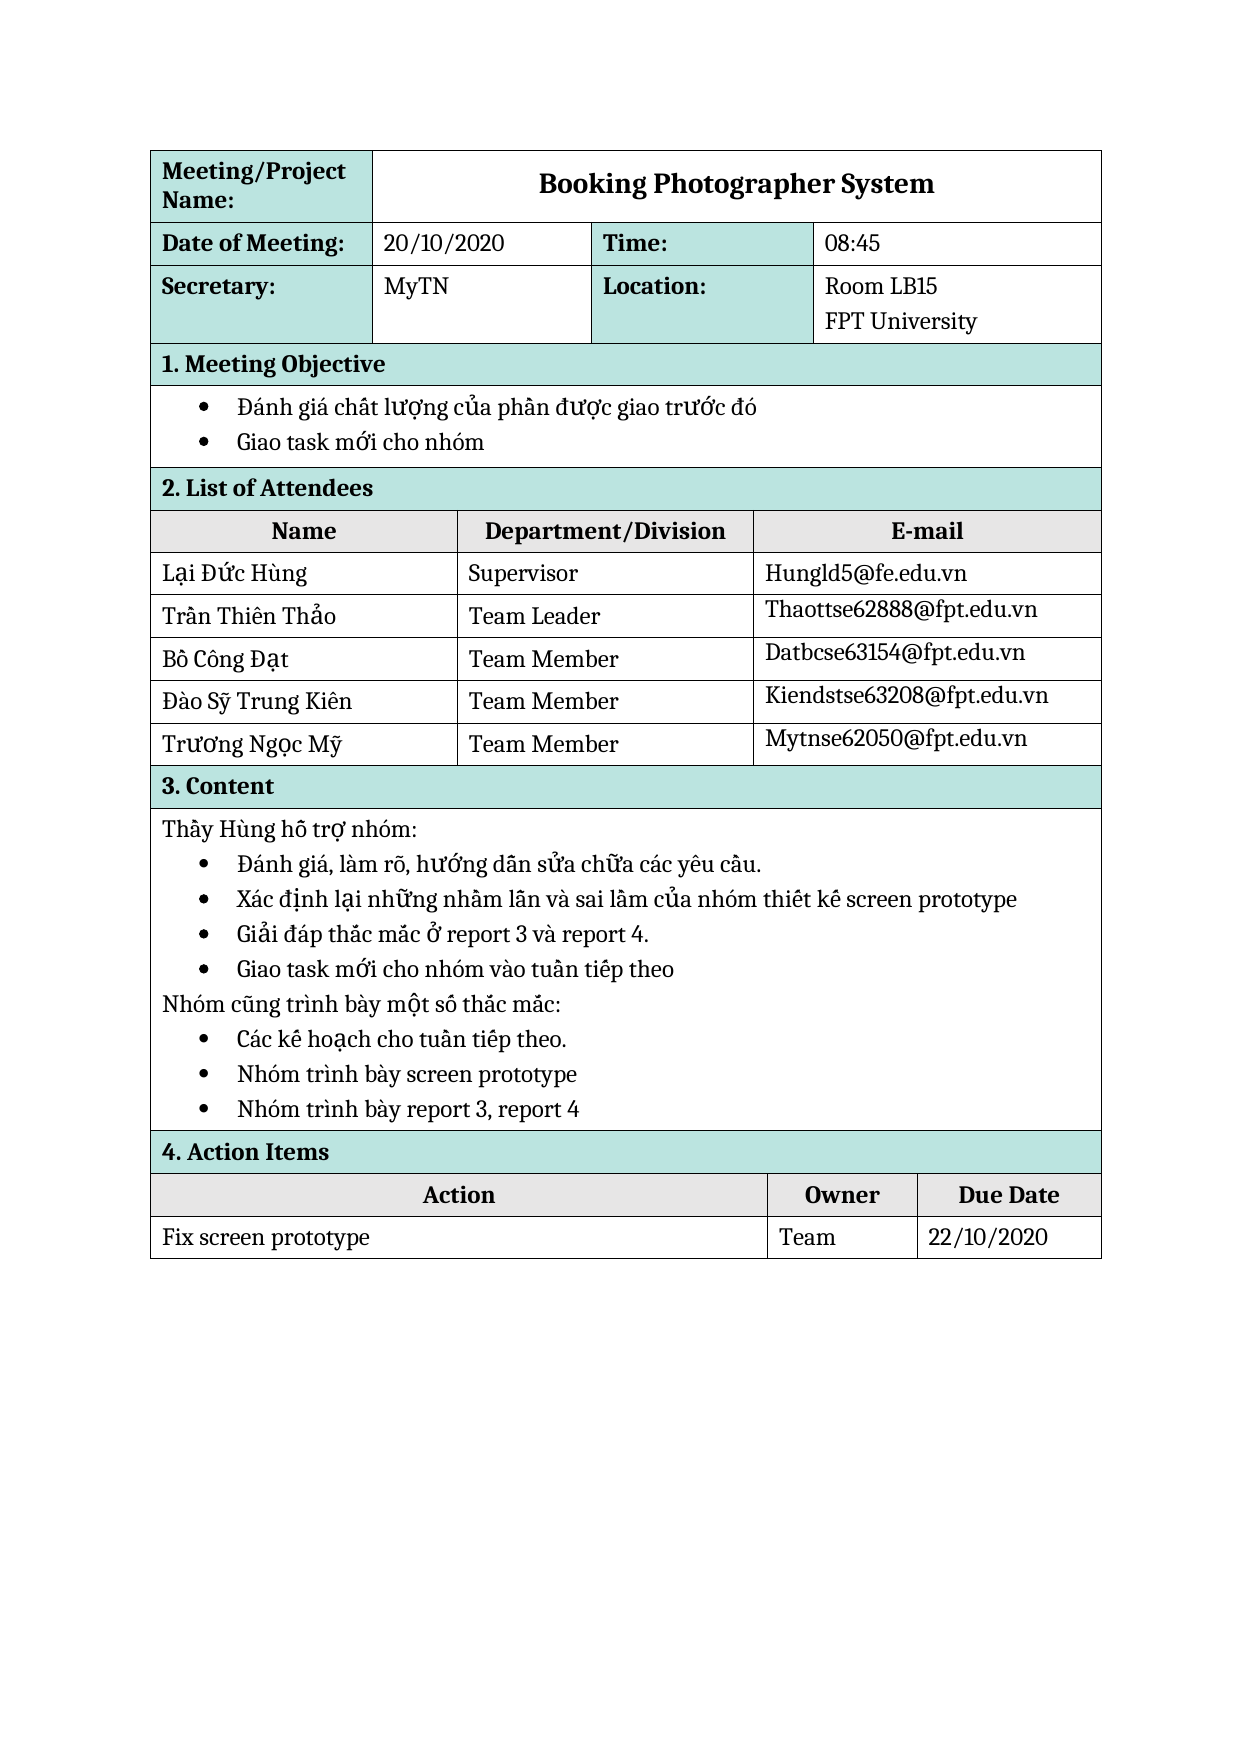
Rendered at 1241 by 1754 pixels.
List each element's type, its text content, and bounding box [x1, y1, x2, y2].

table_cell Kiendstse63208@fpt.edu.vn [754, 681, 1101, 723]
table_header Meeting/Project Name: [151, 151, 372, 222]
table_cell Datbcse63154@fpt.edu.vn [754, 638, 1101, 679]
table_cell Đào Sỹ Trung Kiên [151, 681, 457, 723]
table_cell Đánh giá chất lượng của phần được giao trước đó Giao task mới cho nhóm [151, 386, 1101, 467]
table_cell Department/Division [458, 511, 753, 552]
table_cell 22/10/2020 [918, 1217, 1101, 1258]
table_cell Location: [592, 266, 813, 343]
table_cell Trương Ngọc Mỹ [151, 724, 457, 765]
table_cell Due Date [918, 1174, 1101, 1216]
table_cell Date of Meeting: [151, 223, 372, 265]
table_cell Mytnse62050@fpt.edu.vn [754, 724, 1101, 765]
table_cell Team Leader [458, 595, 753, 637]
table_cell Bồ Công Đạt [151, 638, 457, 679]
table_cell Team [768, 1217, 917, 1258]
table_cell Trần Thiên Thảo [151, 595, 457, 637]
table_cell 08:45 [814, 223, 1101, 265]
table_cell Action [151, 1174, 767, 1216]
table_cell Owner [768, 1174, 917, 1216]
table_cell Lại Đức Hùng [151, 553, 457, 594]
table_header Booking Photographer System [373, 151, 1101, 222]
table_cell 2. List of Attendees [151, 468, 1101, 510]
table_cell Time: [592, 223, 813, 265]
table_cell Team Member [458, 638, 753, 679]
table_cell 1. Meeting Objective [151, 344, 1101, 385]
table_cell MyTN [373, 266, 591, 343]
table_cell Hungld5@fe.edu.vn [754, 553, 1101, 594]
table_cell Fix screen prototype [151, 1217, 767, 1258]
table_cell 4. Action Items [151, 1131, 1101, 1173]
table_cell Supervisor [458, 553, 753, 594]
table_cell Thầy Hùng hỗ trợ nhóm: Đánh giá, làm rõ, hướng dẫn sửa chữa các yêu cầu. Xác định lại những nhầm lẫn và sai lầm của nhóm thiết kế screen prototype Giải đáp thắc mắc ở report 3 và report 4. Giao task mới cho nhóm vào tuần tiếp theo Nhóm cũng trình bày một số thắc mắc: Các kế hoạch cho tuần tiếp theo. Nhóm trình bày screen prototype Nhóm trình bày report 3, report 4 [151, 809, 1101, 1130]
table_cell Secretary: [151, 266, 372, 343]
table_cell Room LB15 FPT University [814, 266, 1101, 343]
table_cell Team Member [458, 724, 753, 765]
table_cell Team Member [458, 681, 753, 723]
table_cell 20/10/2020 [373, 223, 591, 265]
table_cell Thaottse62888@fpt.edu.vn [754, 595, 1101, 637]
table_cell E-mail [754, 511, 1101, 552]
table_cell Name [151, 511, 457, 552]
table_cell 3. Content [151, 766, 1101, 808]
